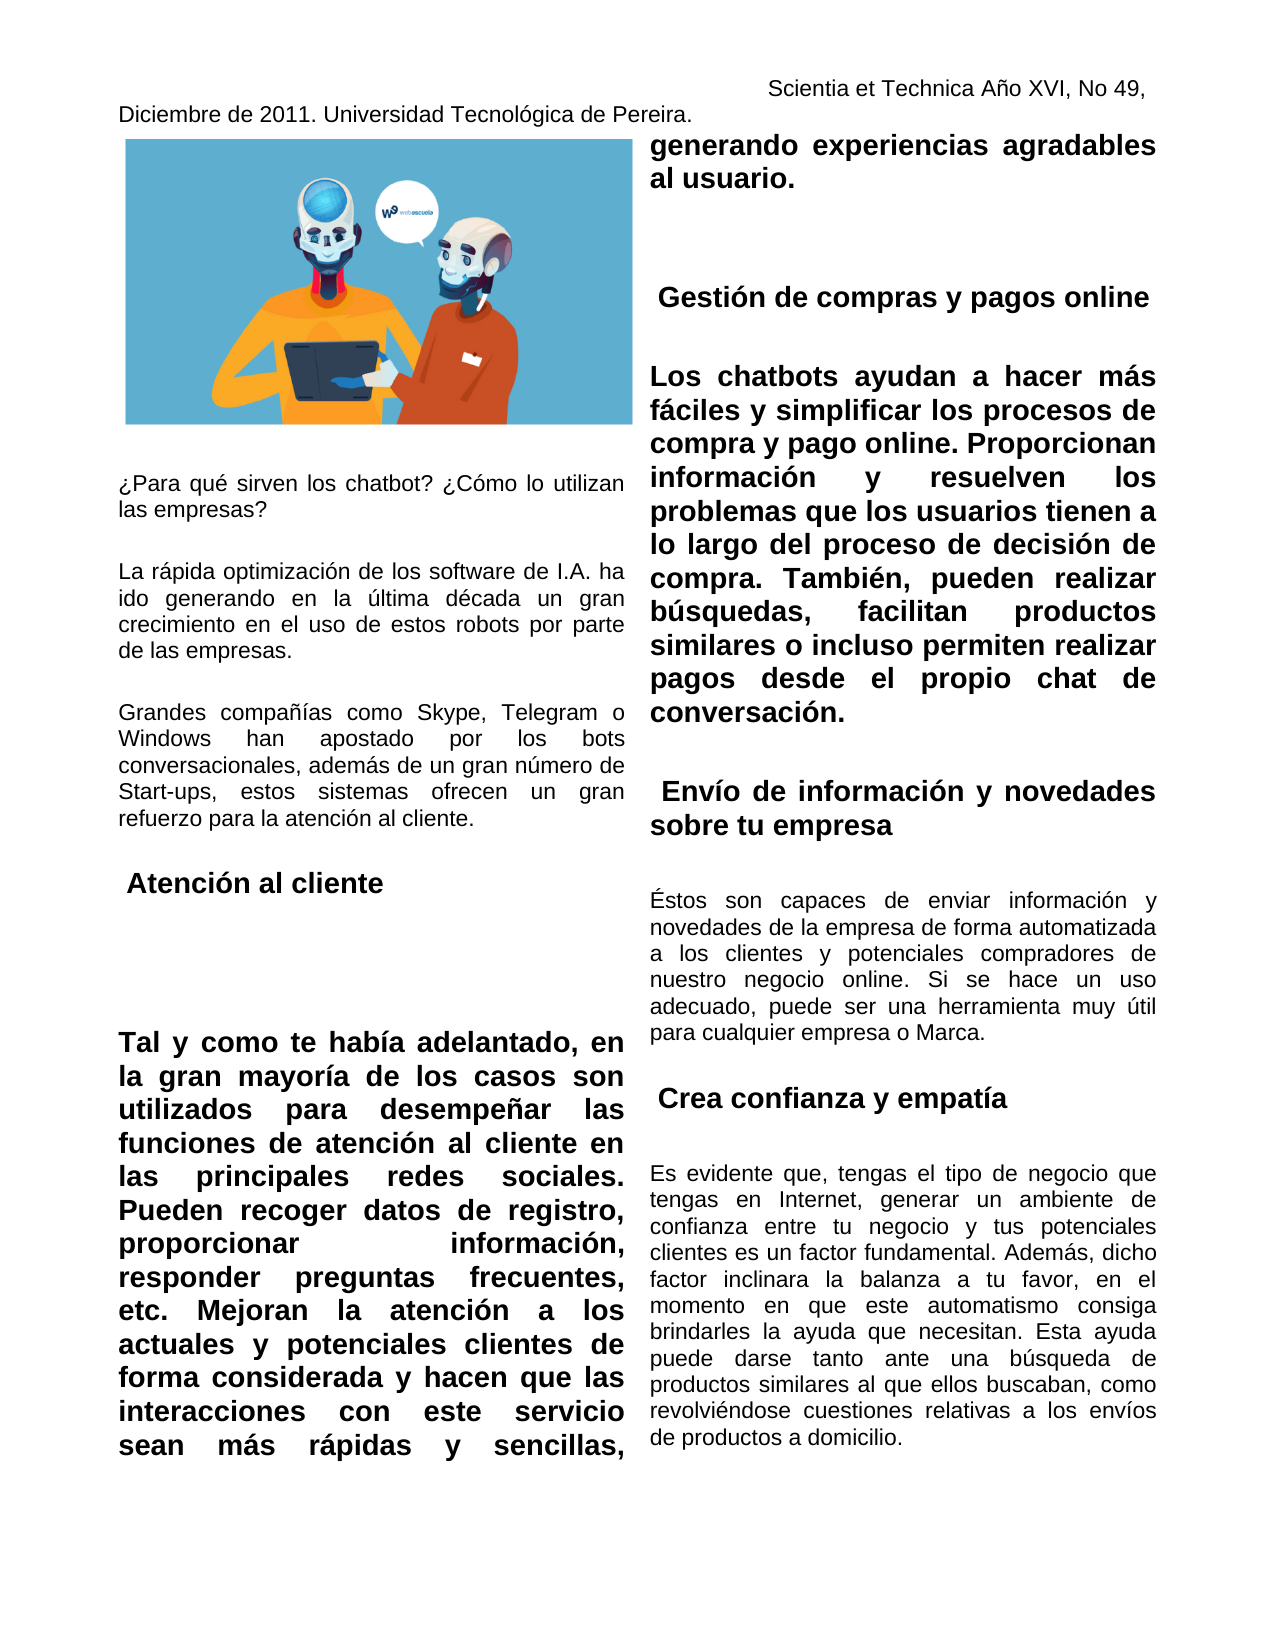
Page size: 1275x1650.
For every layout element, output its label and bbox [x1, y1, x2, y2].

picture [118, 127, 638, 430]
